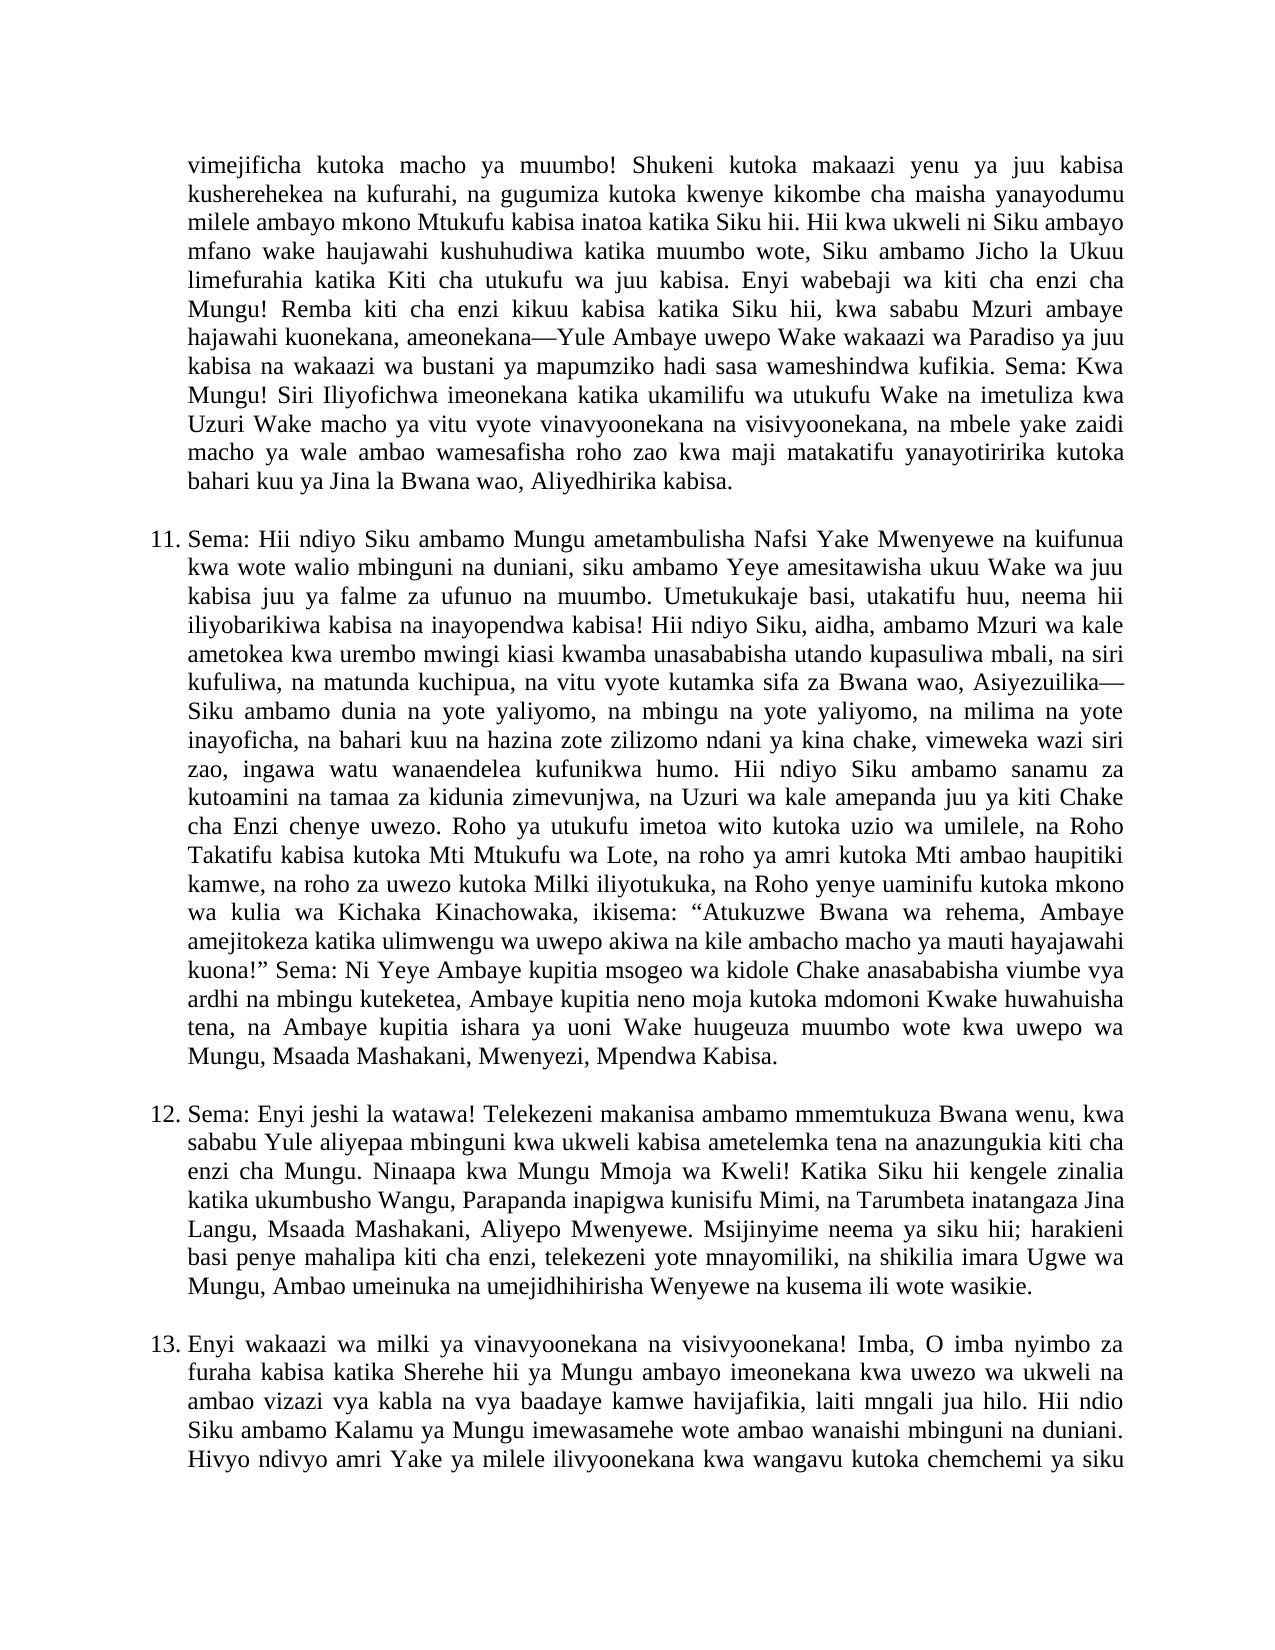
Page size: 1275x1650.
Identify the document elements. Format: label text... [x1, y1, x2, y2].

list Sema: Enyi jeshi la watawa! Telekezeni makanisa ambamo mmemtukuza Bwana wenu, kwa sababu Yule aliyepaa mbinguni kwa ukweli kabisa ametelemka tena na anazungukia kiti cha enzi cha Mungu. Ninaapa kwa Mungu Mmoja wa Kweli! Katika Siku hii kengele zinalia katika ukumbusho Wangu, Parapanda inapigwa kunisifu Mimi, na Tarumbeta inatangaza Jina Langu, Msaada Mashakani, Aliyepo Mwenyewe. Msijinyime neema ya siku hii; harakieni basi penye mahalipa kiti cha enzi, telekezeni yote mnayomiliki, na shikilia imara Ugwe wa Mungu, Ambao umeinuka na umejidhihirisha Wenyewe na kusema ili wote wasikie. [150, 1099, 1125, 1300]
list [150, 150, 1125, 495]
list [150, 1329, 1125, 1472]
list Sema: Hii ndiyo Siku ambamo Mungu ametambulisha Nafsi Yake Mwenyewe na kuifunua kwa wote walio mbinguni na duniani, siku ambamo Yeye amesitawisha ukuu Wake wa juu kabisa juu ya falme za ufunuo na muumbo. Umetukukaje basi, utakatifu huu, neema hii iliyobarikiwa kabisa na inayopendwa kabisa! Hii ndiyo Siku, aidha, ambamo Mzuri wa kale ametokea kwa urembo mwingi kiasi kwamba unasababisha utando kupasuliwa mbali, na siri kufuliwa, na matunda kuchipua, na vitu vyote kutamka sifa za Bwana wao, Asiyezuilika—Siku ambamo dunia na yote yaliyomo, na mbingu na yote yaliyomo, na milima na yote inayoficha, na bahari kuu na hazina zote zilizomo ndani ya kina chake, vimeweka wazi siri zao, ingawa watu wanaendelea kufunikwa humo. Hii ndiyo Siku ambamo sanamu za kutoamini na tamaa za kidunia zimevunjwa, na Uzuri wa kale amepanda juu ya kiti Chake cha Enzi chenye uwezo. Roho ya utukufu imetoa wito kutoka uzio wa umilele, na Roho Takatifu kabisa kutoka Mti Mtukufu wa Lote, na roho ya amri kutoka Mti ambao haupitiki kamwe, na roho za uwezo kutoka Milki iliyotukuka, na Roho yenye uaminifu kutoka mkono wa kulia wa Kichaka Kinachowaka, ikisema: “Atukuzwe Bwana wa rehema, Ambaye amejitokeza katika ulimwengu wa uwepo akiwa na kile ambacho macho ya mauti hayajawahi kuona!” Sema: Ni Yeye Ambaye kupitia msogeo wa kidole Chake anasababisha viumbe vya ardhi na mbingu kuteketea, Ambaye kupitia neno moja kutoka mdomoni Kwake huwahuisha tena, na Ambaye kupitia ishara ya uoni Wake huugeuza muumbo wote kwa uwepo wa Mungu, Msaada Mashakani, Mwenyezi, Mpendwa Kabisa. [150, 524, 1125, 1070]
